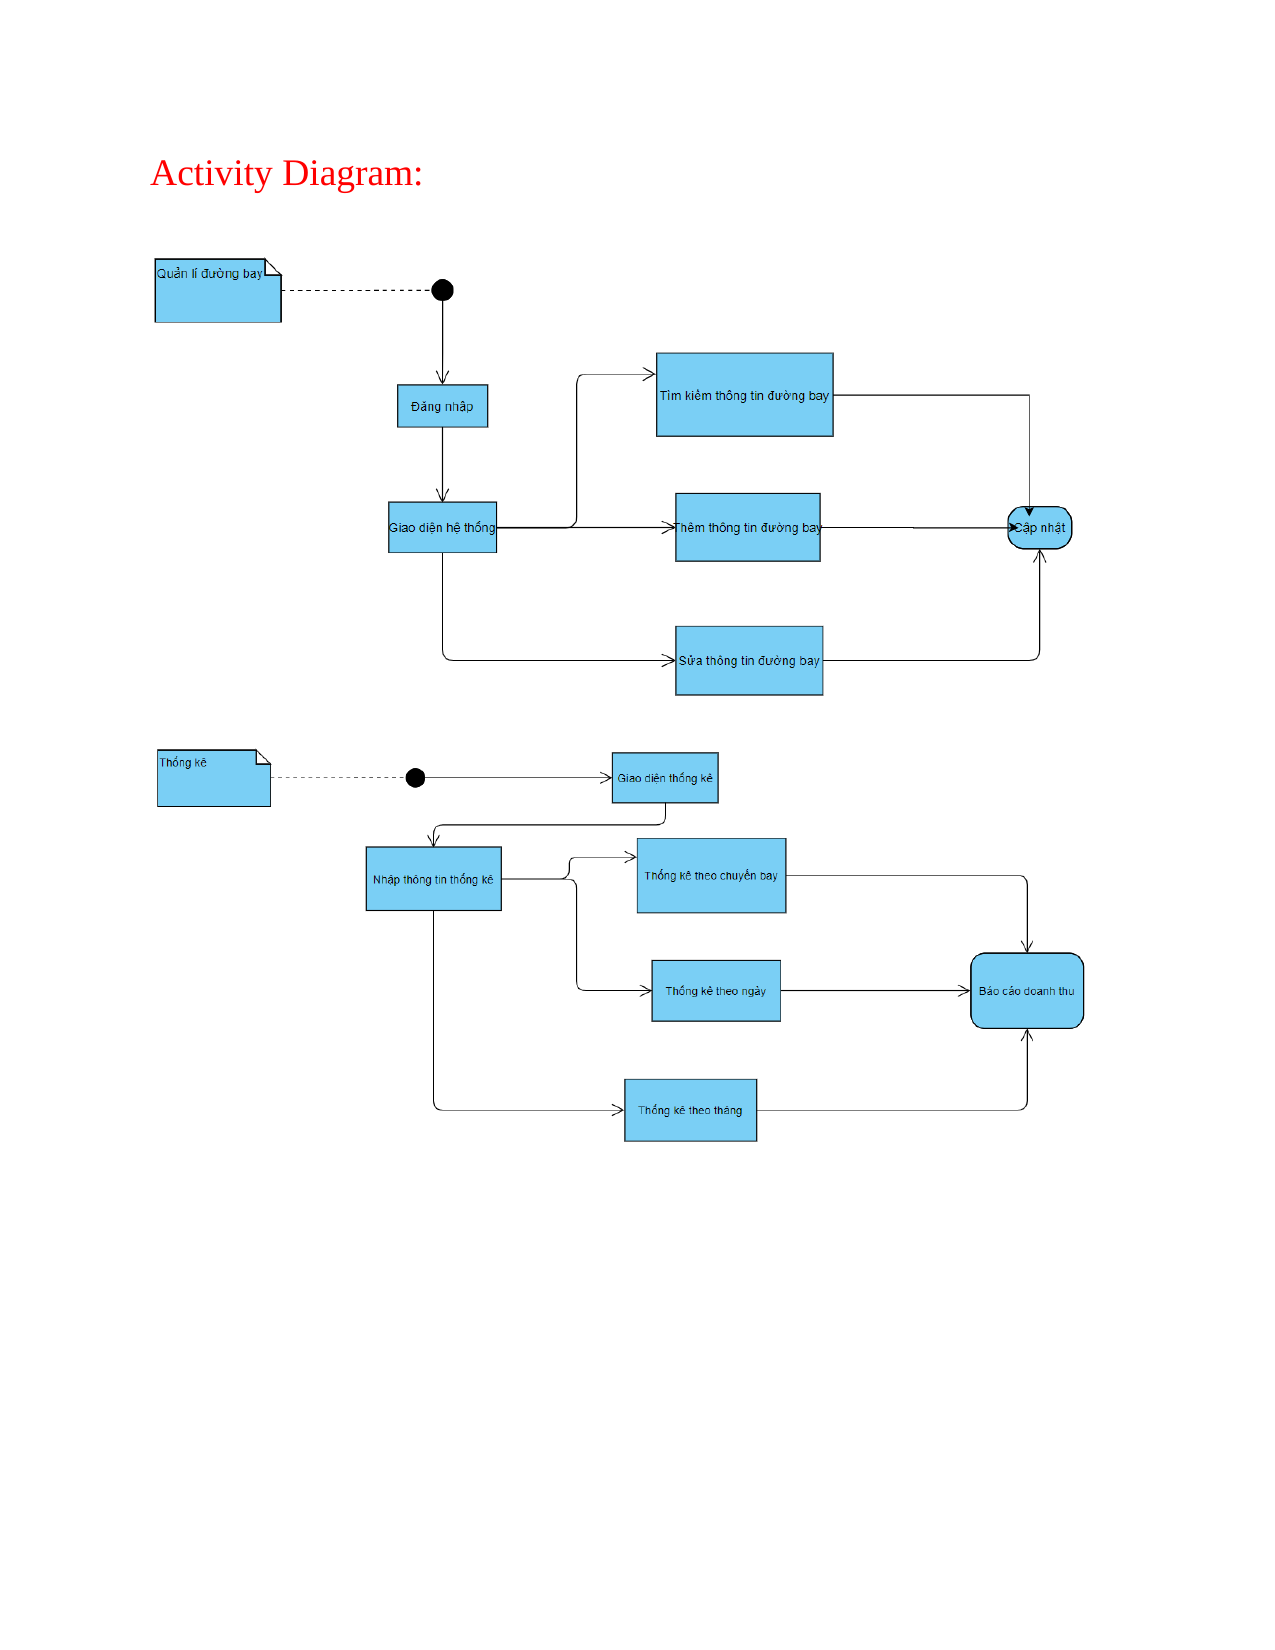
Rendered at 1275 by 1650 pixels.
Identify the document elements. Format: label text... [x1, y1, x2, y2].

picture [150, 249, 1125, 737]
text Activity Diagram: [150, 150, 1125, 193]
picture [150, 740, 1125, 1182]
